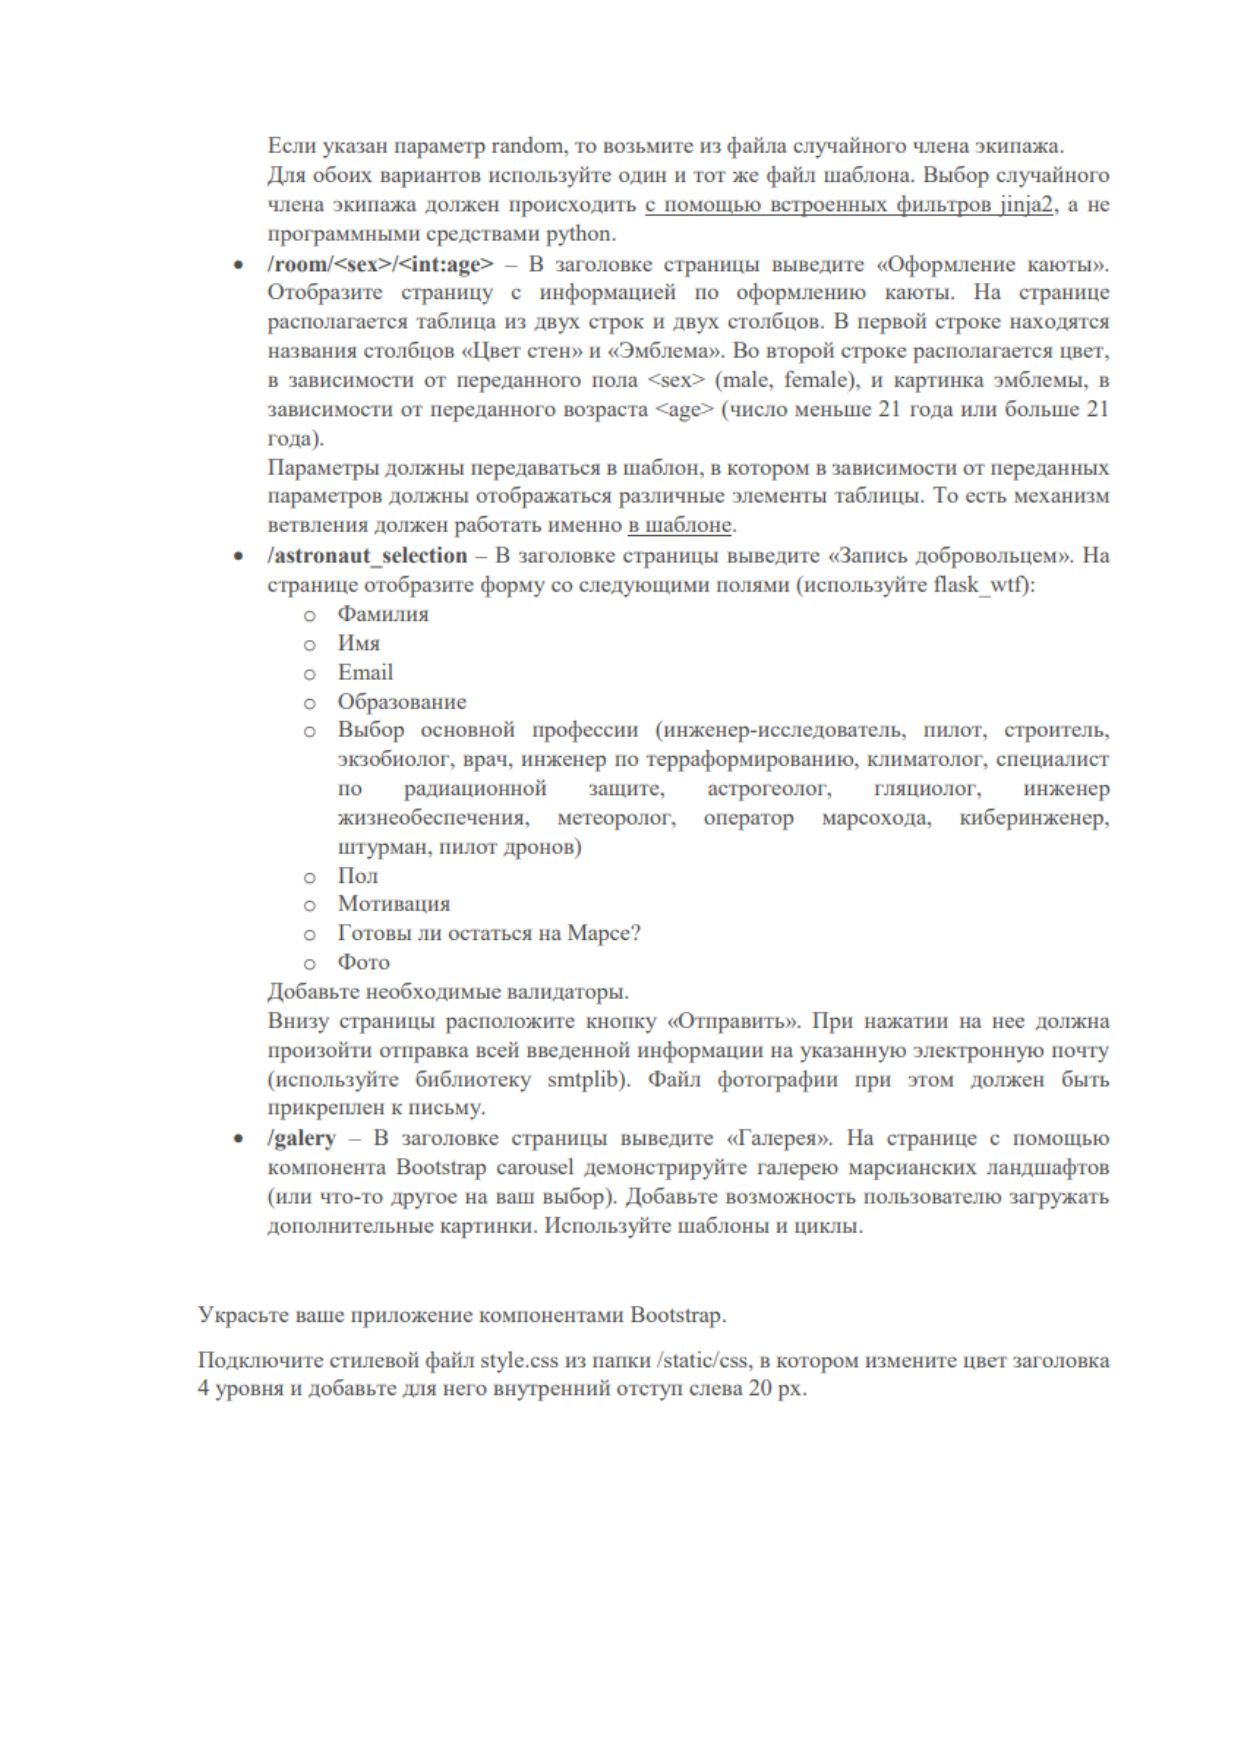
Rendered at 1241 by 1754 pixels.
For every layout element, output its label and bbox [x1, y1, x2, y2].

picture [177, 118, 1152, 1419]
